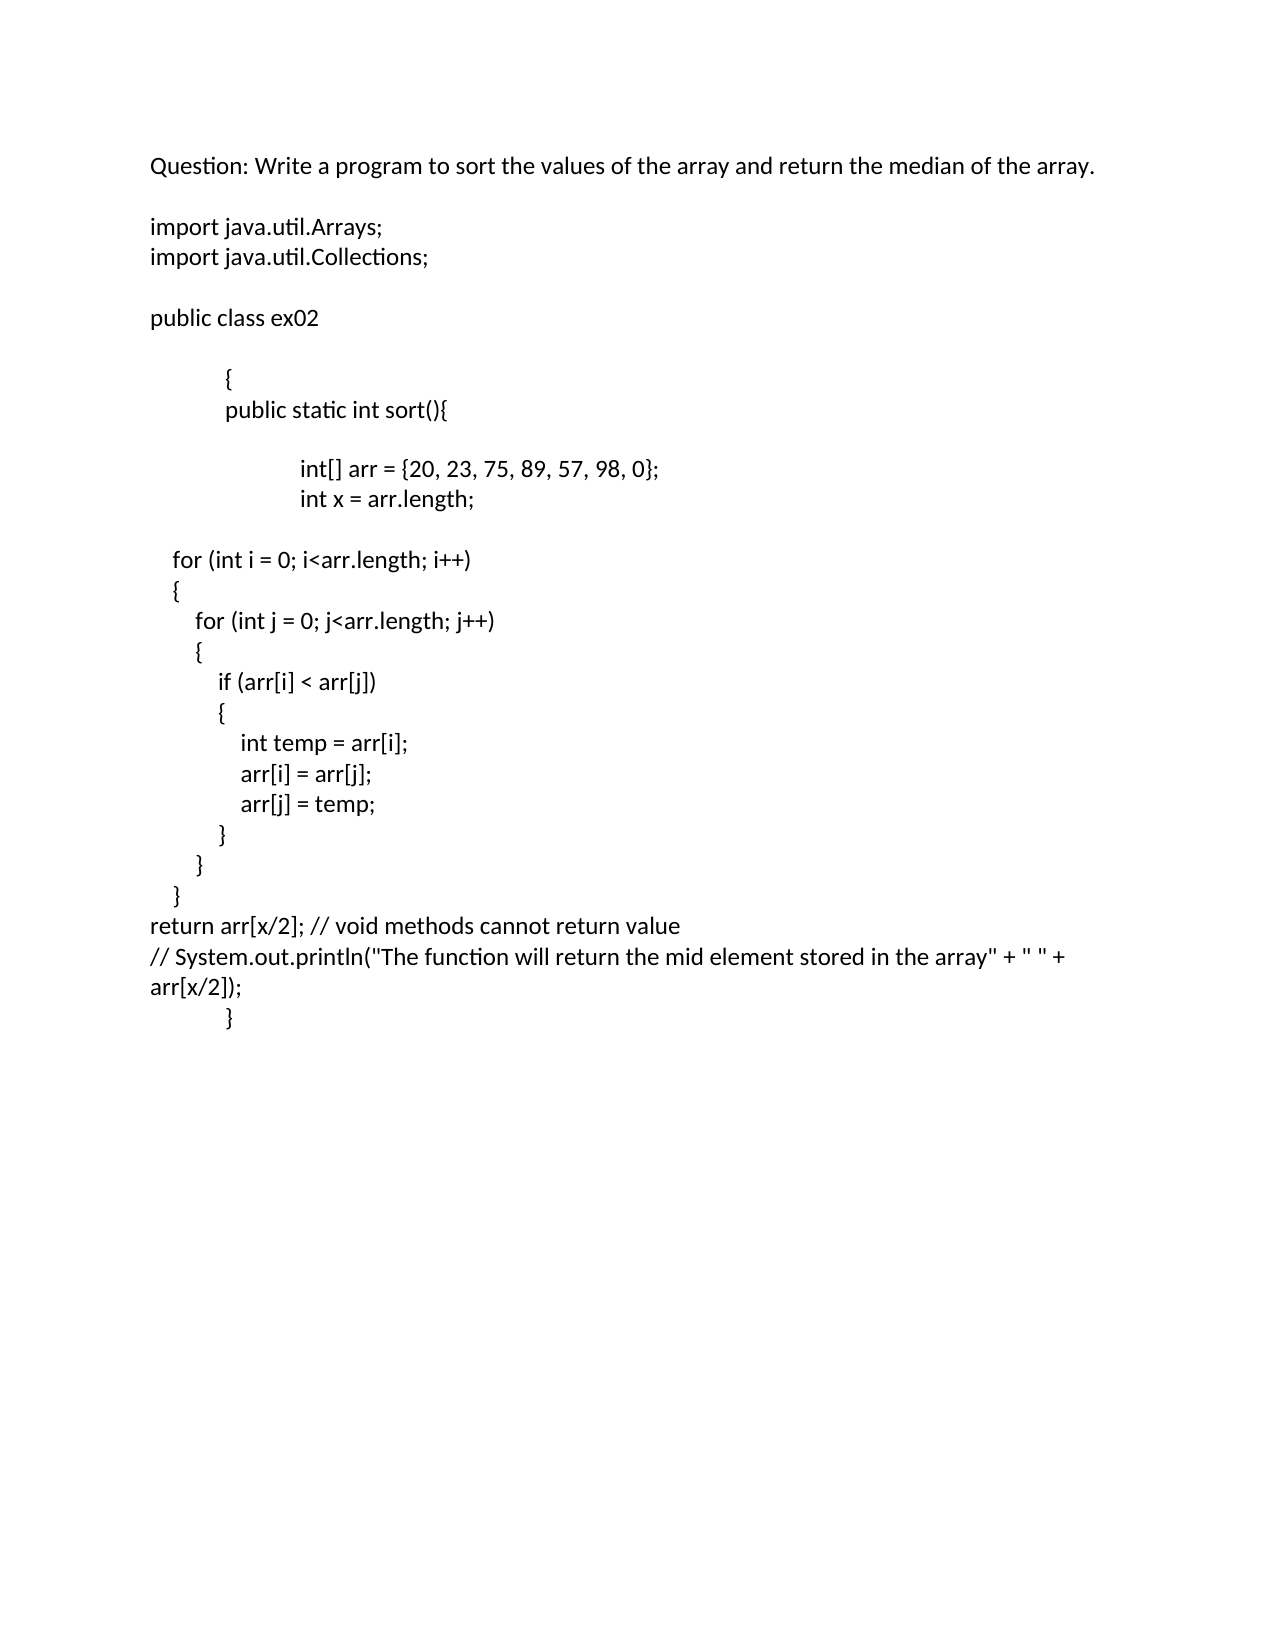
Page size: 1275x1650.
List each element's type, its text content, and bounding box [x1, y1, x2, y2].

text arr[j] = temp; [150, 788, 1125, 819]
text int temp = arr[i]; [150, 727, 1125, 758]
text { [150, 636, 1125, 666]
text } [150, 819, 1125, 849]
text int x = arr.length; [150, 483, 1125, 514]
text } [150, 880, 1125, 911]
text int[] arr = {20, 23, 75, 89, 57, 98, 0}; [150, 453, 1125, 483]
text Question: Write a program to sort the values of the array and return the median of the array. [150, 150, 1125, 181]
text } [150, 849, 1125, 880]
text if (arr[i] < arr[j]) [150, 666, 1125, 697]
text return arr[x/2]; // void methods cannot return value [150, 911, 1125, 941]
text public static int sort(){ [150, 394, 1125, 425]
text for (int i = 0; i<arr.length; i++) [150, 544, 1125, 575]
text for (int j = 0; j<arr.length; j++) [150, 605, 1125, 636]
text arr[i] = arr[j]; [150, 758, 1125, 788]
text import java.util.Collections; [150, 242, 1125, 272]
text { [150, 697, 1125, 727]
text } [150, 1002, 1125, 1033]
text public class ex02 [150, 303, 1125, 333]
text { [150, 364, 1125, 394]
text // System.out.println("The function will return the mid element stored in the array" + " " + arr[x/2]); [150, 941, 1125, 1002]
text import java.util.Arrays; [150, 211, 1125, 242]
text { [150, 575, 1125, 605]
